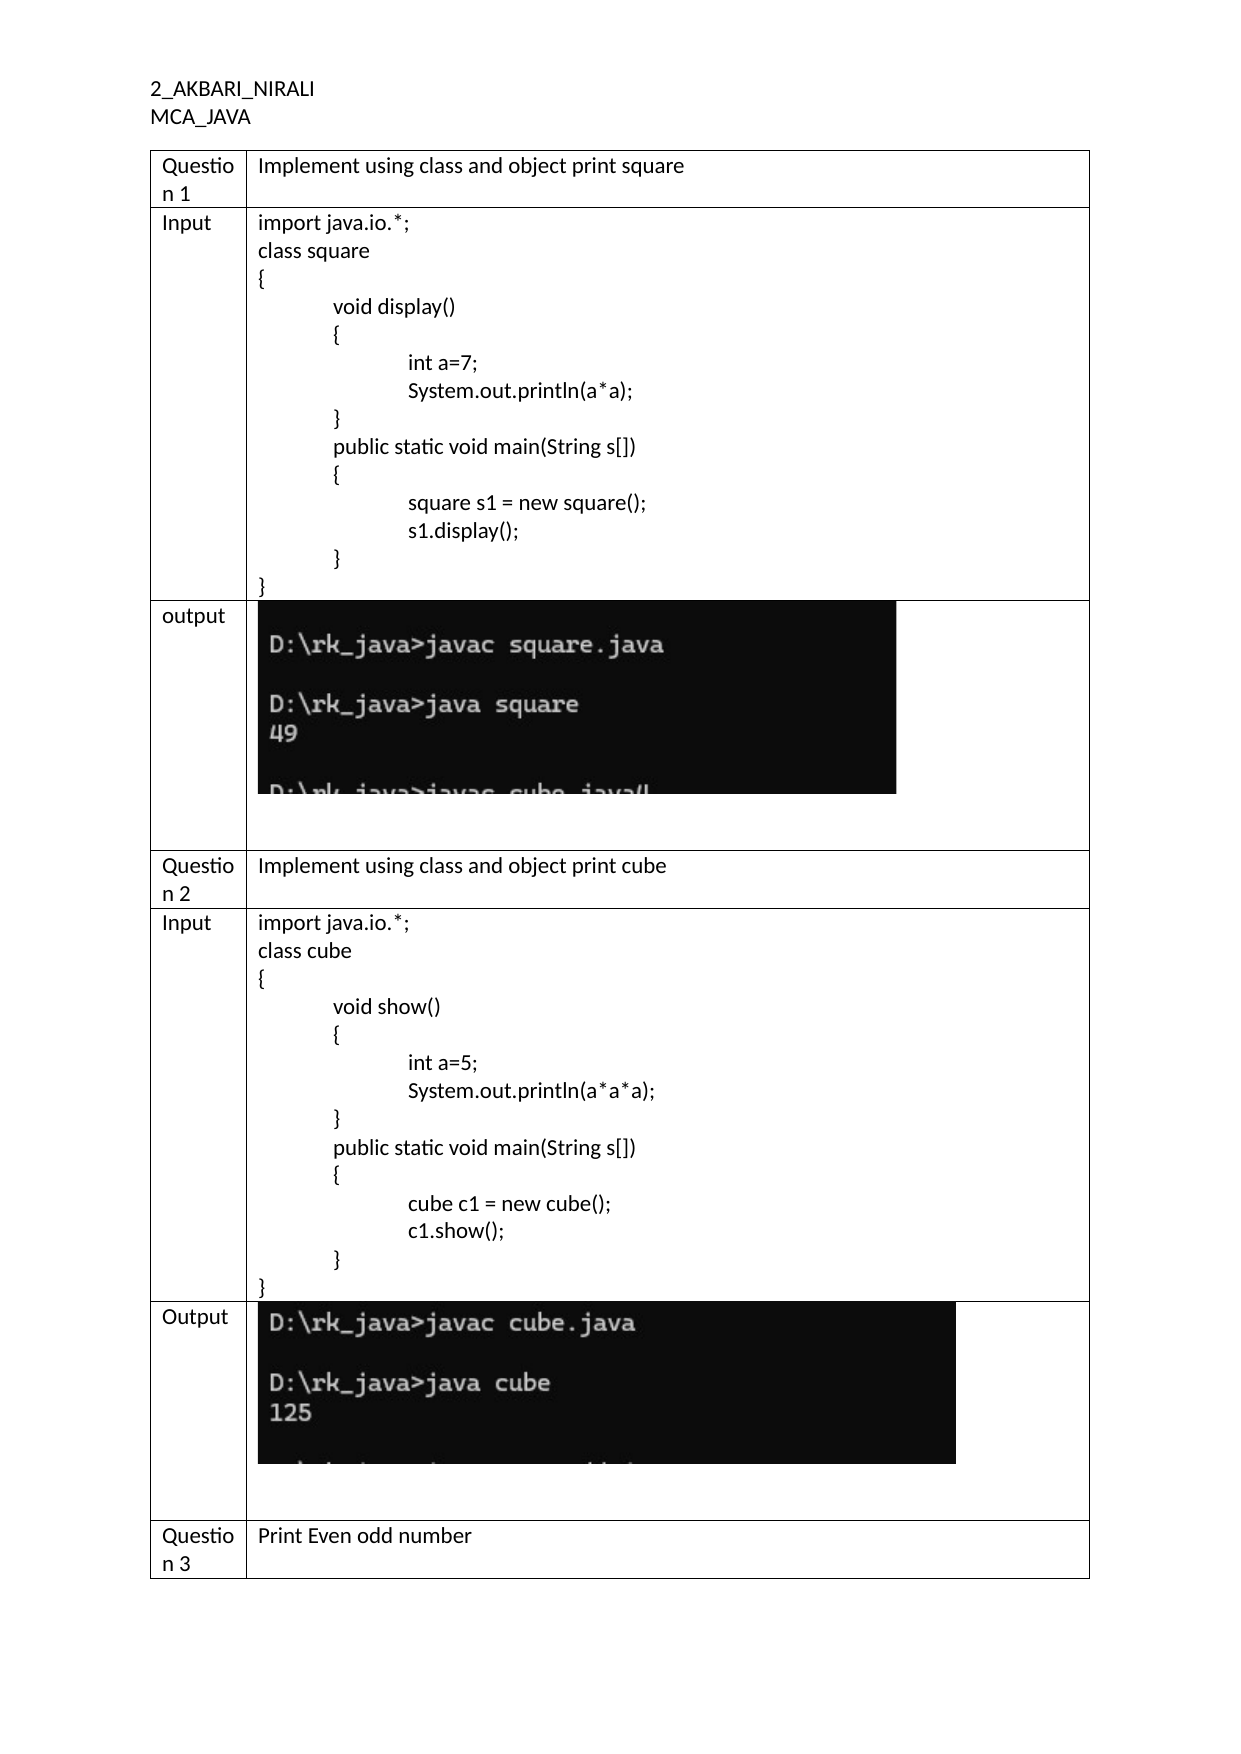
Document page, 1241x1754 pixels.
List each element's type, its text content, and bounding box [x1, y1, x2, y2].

table_cell import java.io.*; class cube { void show() { int a=5; System.out.println(a*a*a); } public static void main(String s[]) { cube c1 = new cube(); c1.show(); } } [247, 909, 1089, 1301]
table_cell Output [151, 1302, 246, 1520]
table_cell import java.io.*; class square { void display() { int a=7; System.out.println(a*a); } public static void main(String s[]) { square s1 = new square(); s1.display(); } } [247, 208, 1089, 600]
table_cell Print Even odd number [247, 1521, 1089, 1577]
table_cell output [151, 601, 246, 850]
table_cell [247, 1302, 1089, 1520]
table_cell Implement using class and object print cube [247, 851, 1089, 907]
table_cell Question 3 [151, 1521, 246, 1577]
picture [257, 1301, 956, 1464]
table_cell Input [151, 208, 246, 600]
table_cell [247, 601, 1089, 850]
table_cell Input [151, 909, 246, 1301]
table_header Question 1 [151, 151, 246, 207]
table_header Implement using class and object print square [247, 151, 1089, 207]
picture [257, 601, 897, 794]
table_cell Question 2 [151, 851, 246, 907]
